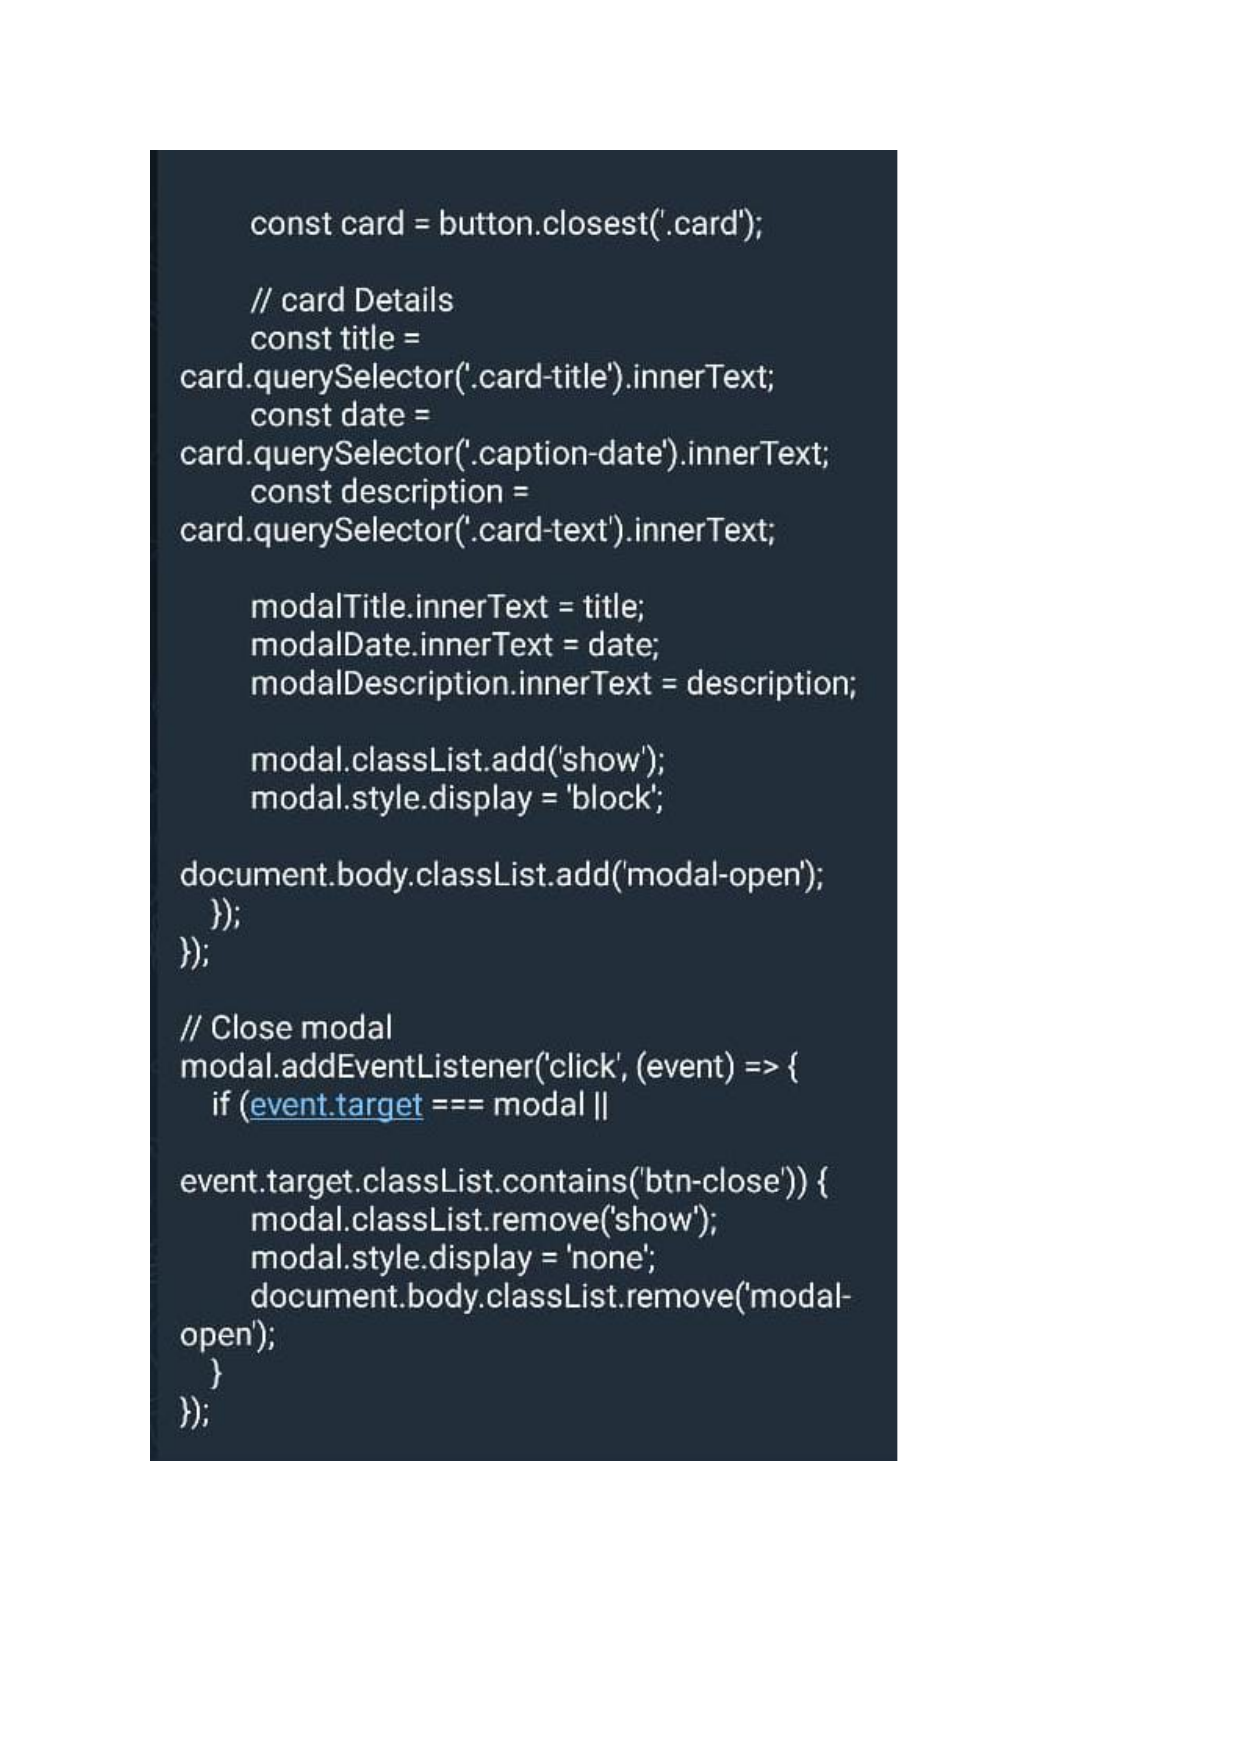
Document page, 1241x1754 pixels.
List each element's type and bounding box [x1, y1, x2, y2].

picture [150, 150, 898, 1461]
